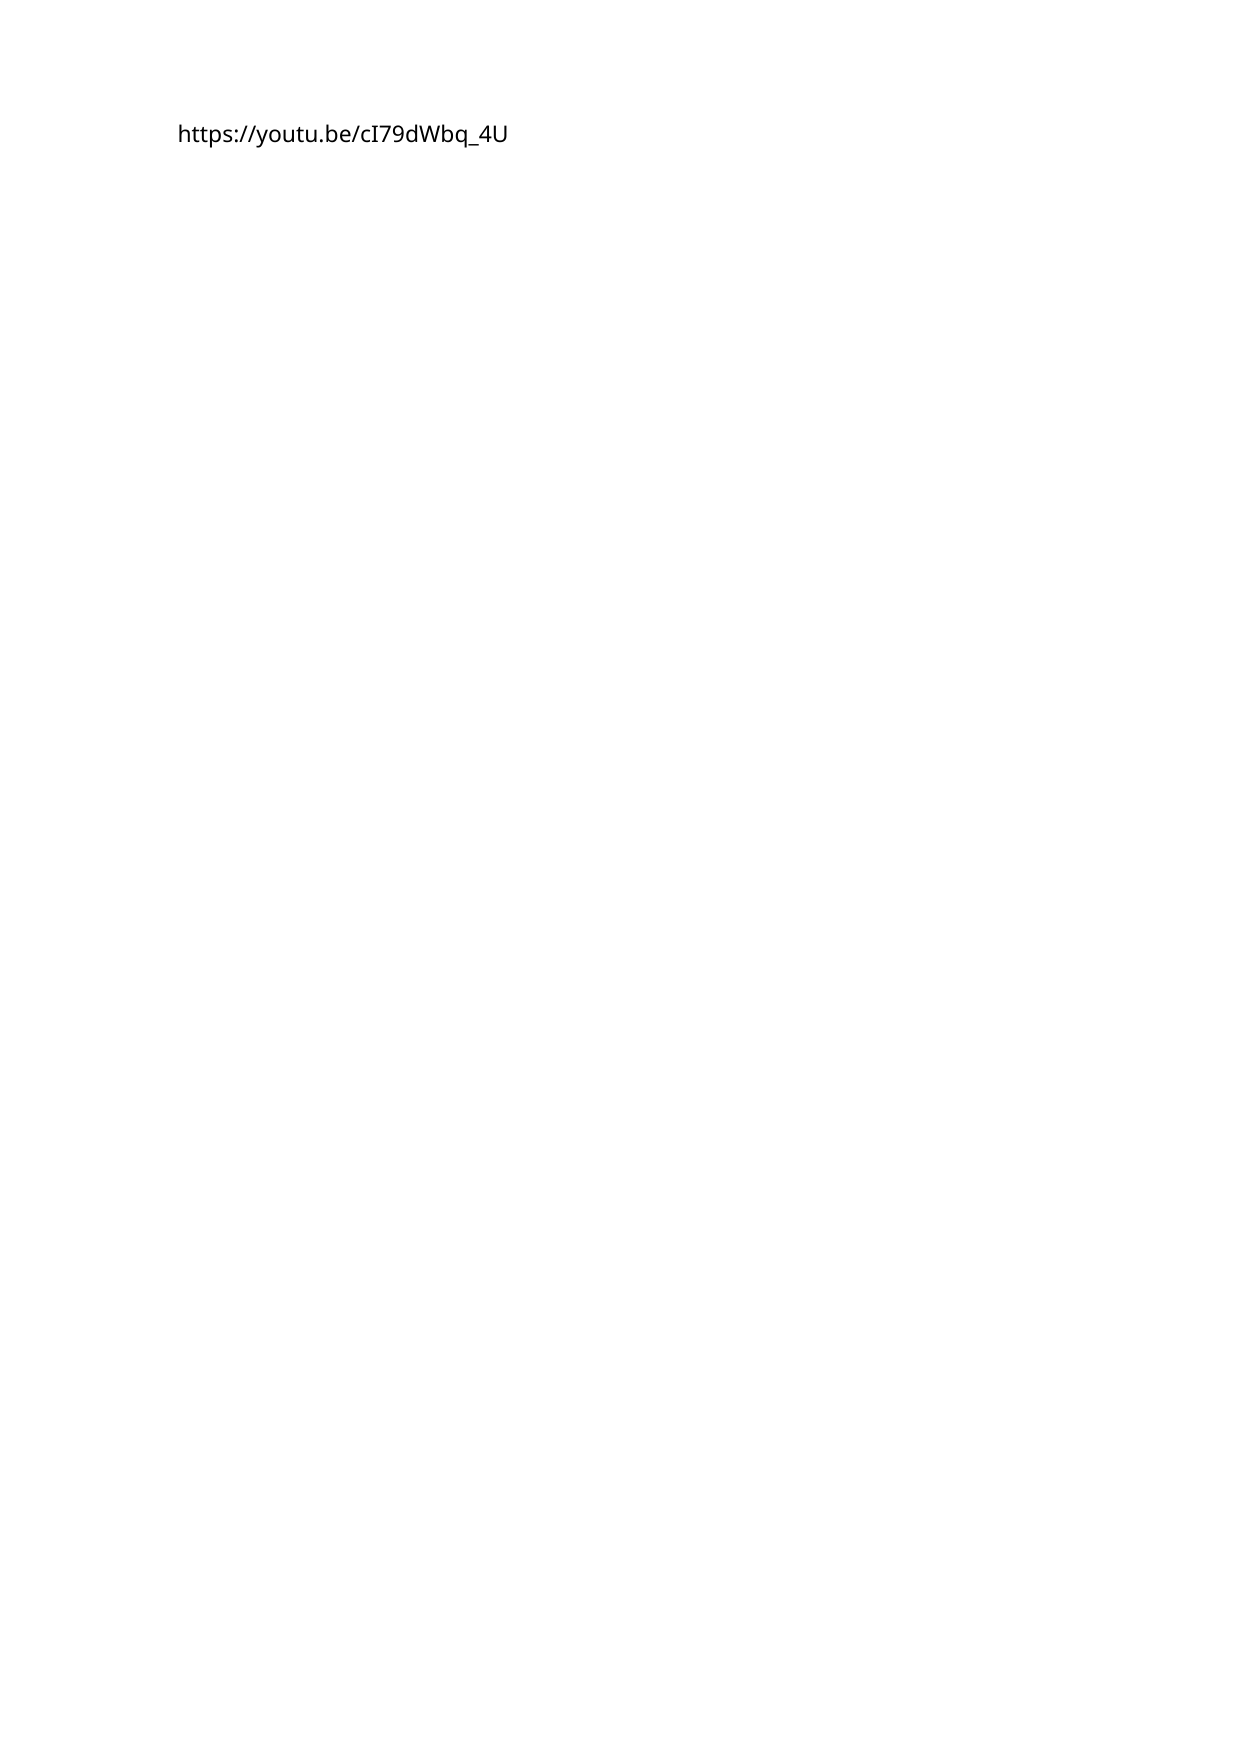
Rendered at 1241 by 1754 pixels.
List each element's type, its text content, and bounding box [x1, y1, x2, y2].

text https://youtu.be/cI79dWbq_4U [177, 118, 1152, 149]
